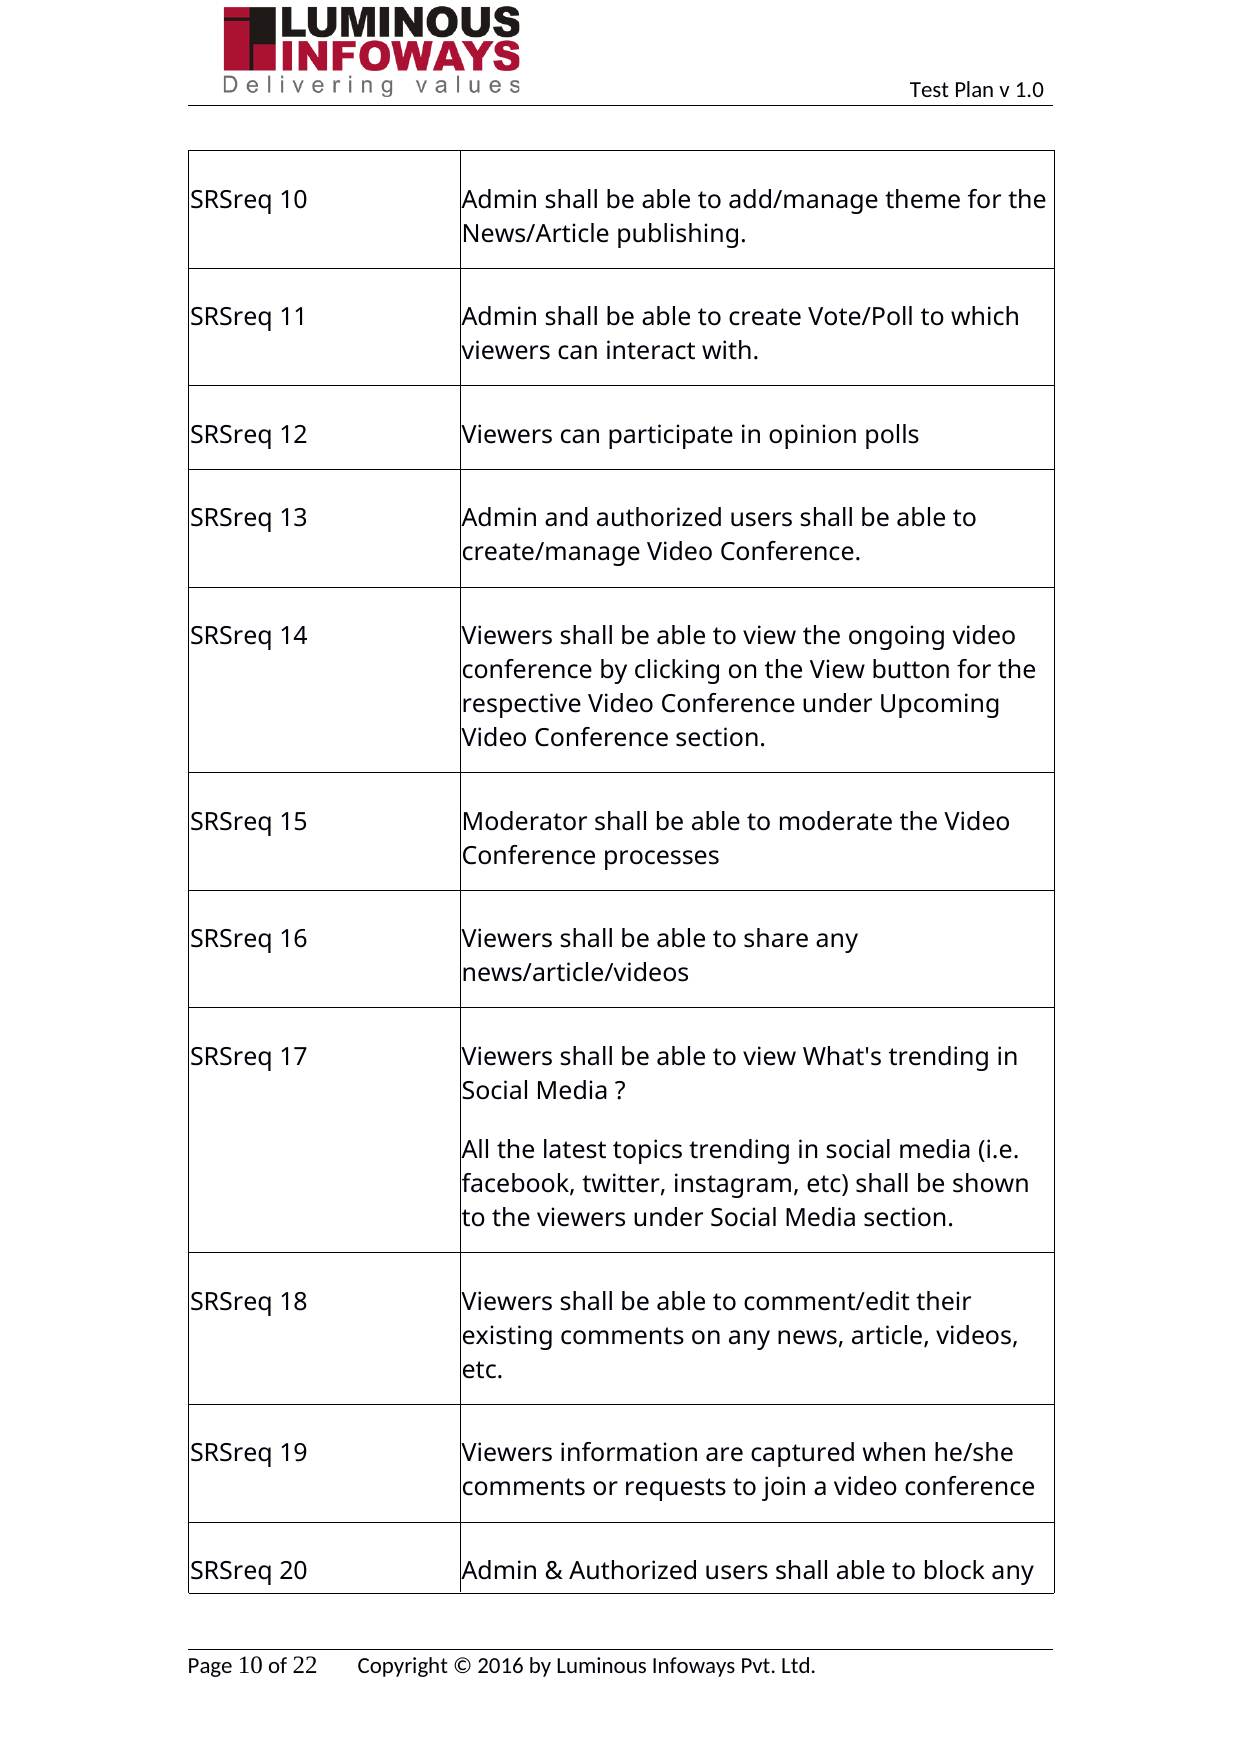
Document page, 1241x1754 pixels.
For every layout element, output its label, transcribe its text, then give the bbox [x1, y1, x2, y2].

table_cell SRSreq 11 [189, 269, 460, 385]
table_cell Admin and authorized users shall be able to create/manage Video Conference. [461, 470, 1054, 586]
table_cell SRSreq 17 [189, 1008, 460, 1252]
table_cell Viewers shall be able to view the ongoing video conference by clicking on the View button for the respective Video Conference under Upcoming Video Conference section. [461, 588, 1054, 772]
table_cell SRSreq 15 [189, 773, 460, 890]
table_cell SRSreq 20 [189, 1523, 460, 1592]
table_cell SRSreq 14 [189, 588, 460, 772]
table_cell SRSreq 16 [189, 891, 460, 1007]
picture [223, 6, 520, 97]
table_cell SRSreq 18 [189, 1253, 460, 1404]
table_cell SRSreq 10 [189, 151, 460, 268]
table_cell Viewers shall be able to share any news/article/videos [461, 891, 1054, 1007]
table_cell Viewers shall be able to comment/edit their existing comments on any news, article, videos, etc. [461, 1253, 1054, 1404]
table_cell SRSreq 19 [189, 1405, 460, 1521]
table_cell Viewers can participate in opinion polls [461, 386, 1054, 469]
table_cell Admin shall be able to add/manage theme for the News/Article publishing. [461, 151, 1054, 268]
table_cell Viewers information are captured when he/she comments or requests to join a video conference [461, 1405, 1054, 1521]
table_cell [461, 1523, 1054, 1592]
table_cell Admin shall be able to create Vote/Poll to which viewers can interact with. [461, 269, 1054, 385]
table_cell SRSreq 13 [189, 470, 460, 586]
table_cell SRSreq 12 [189, 386, 460, 469]
table_cell Moderator shall be able to moderate the Video Conference processes [461, 773, 1054, 890]
table_cell Viewers shall be able to view What's trending in Social Media ? All the latest topics trending in social media (i.e. facebook, twitter, instagram, etc) shall be shown to the viewers under Social Media section. [461, 1008, 1054, 1252]
